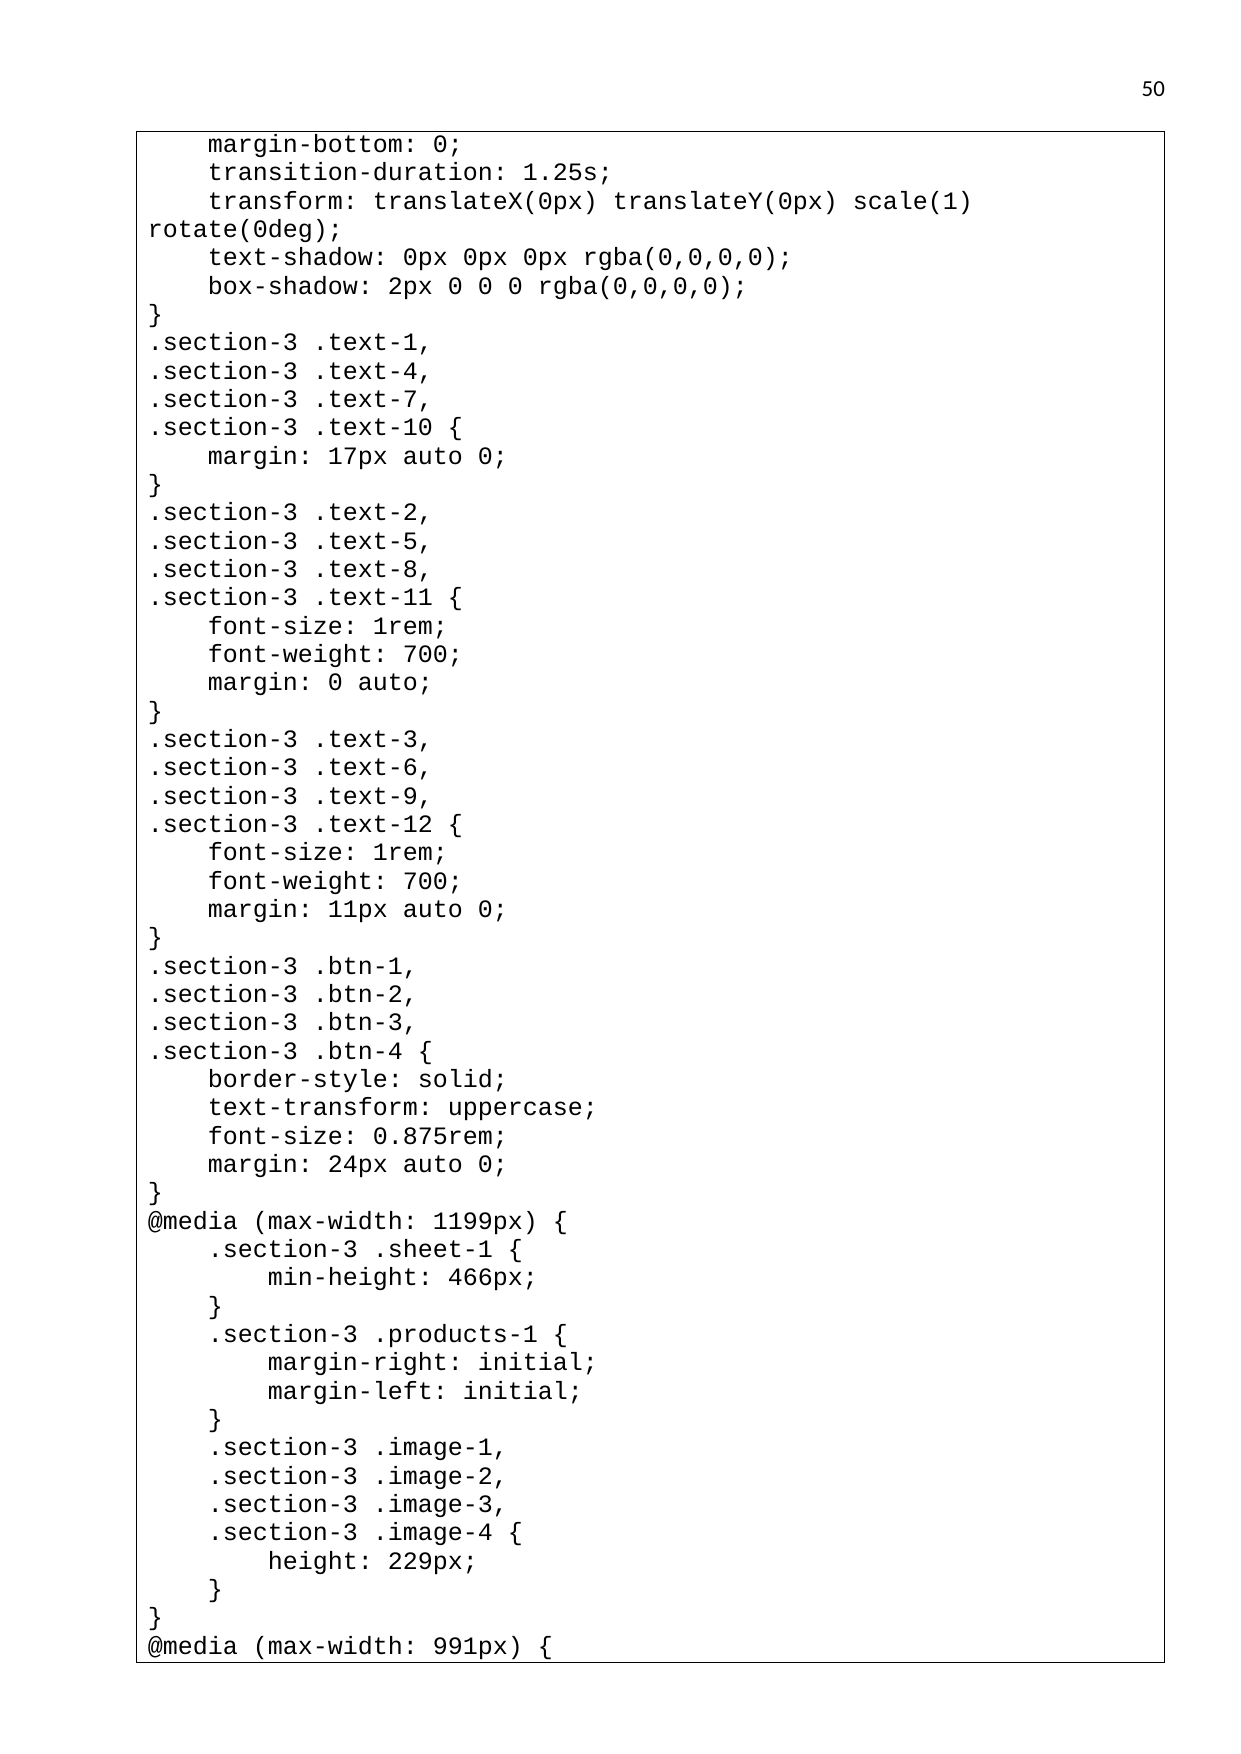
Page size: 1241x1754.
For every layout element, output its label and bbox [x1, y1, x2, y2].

table_header [137, 132, 1164, 1662]
